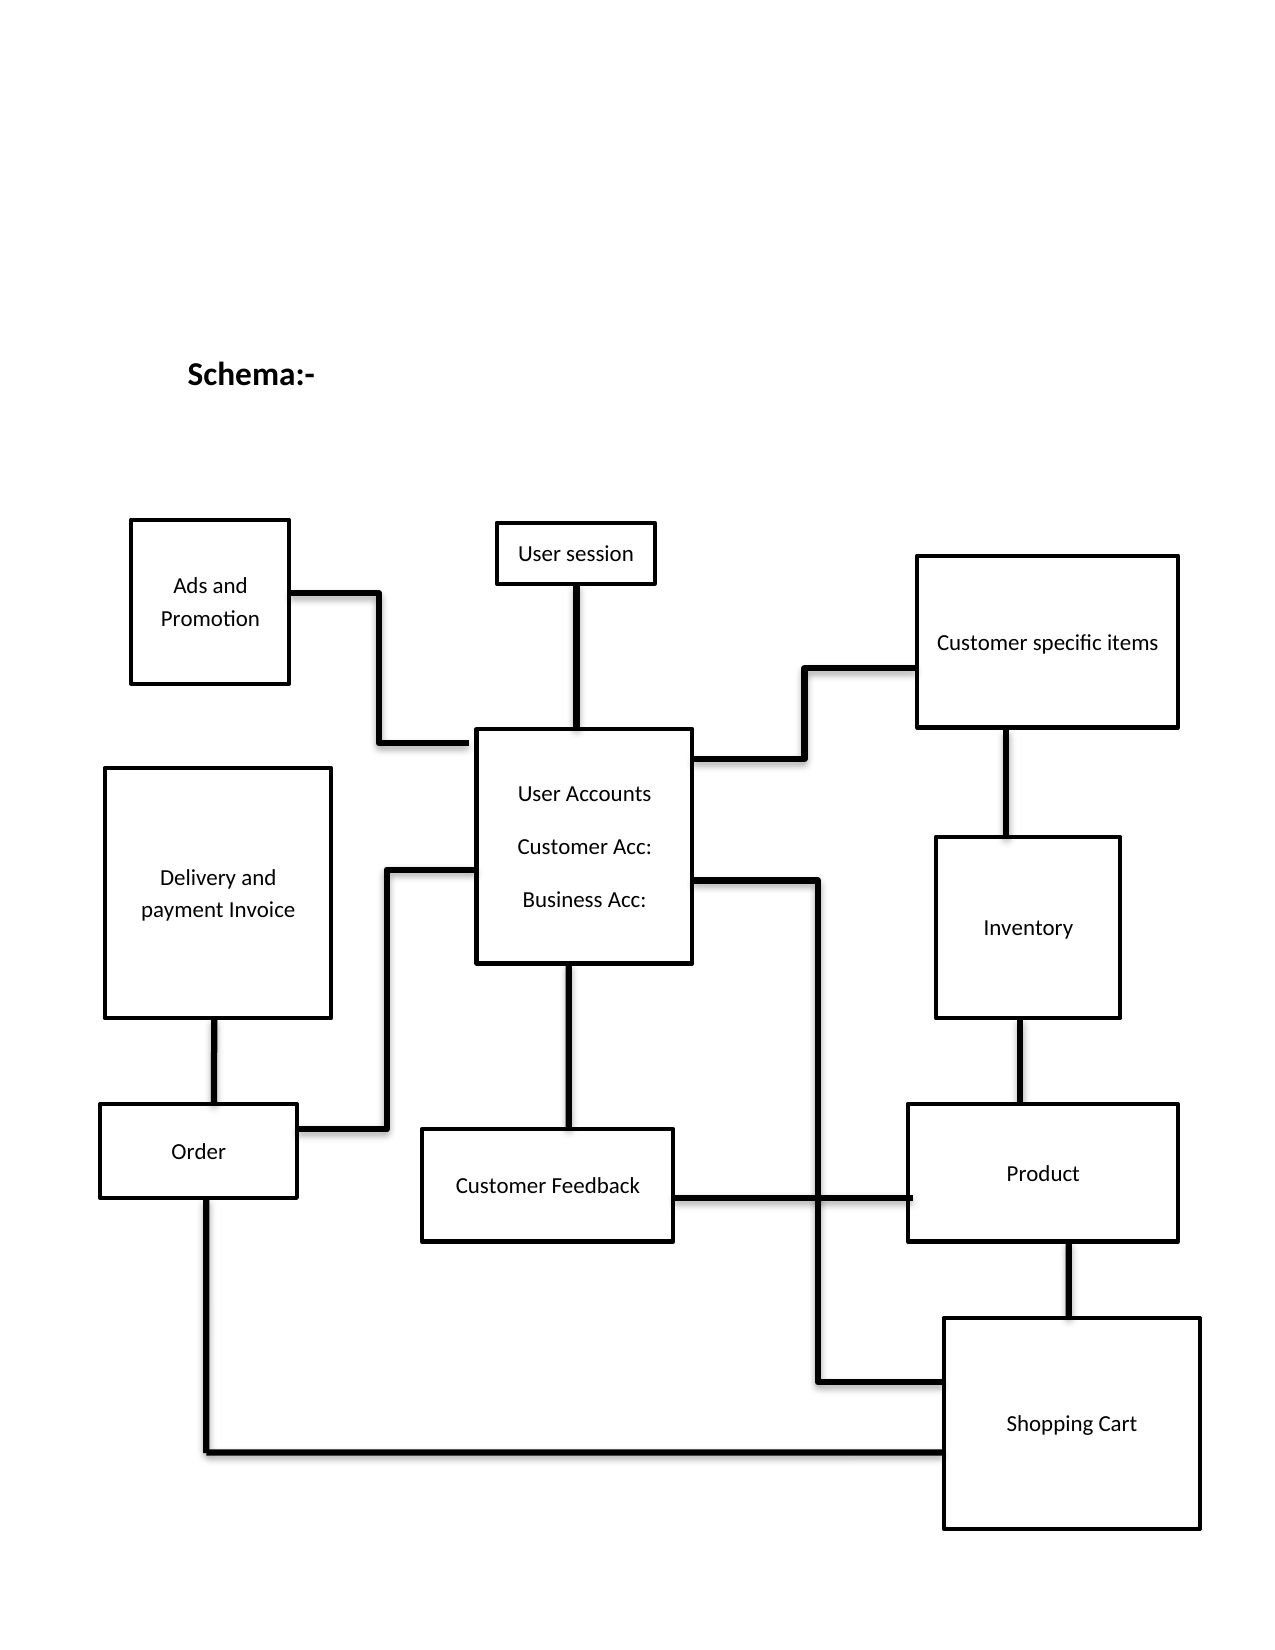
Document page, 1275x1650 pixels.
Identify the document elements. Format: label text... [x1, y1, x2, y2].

text Schema:- [187, 353, 1117, 393]
